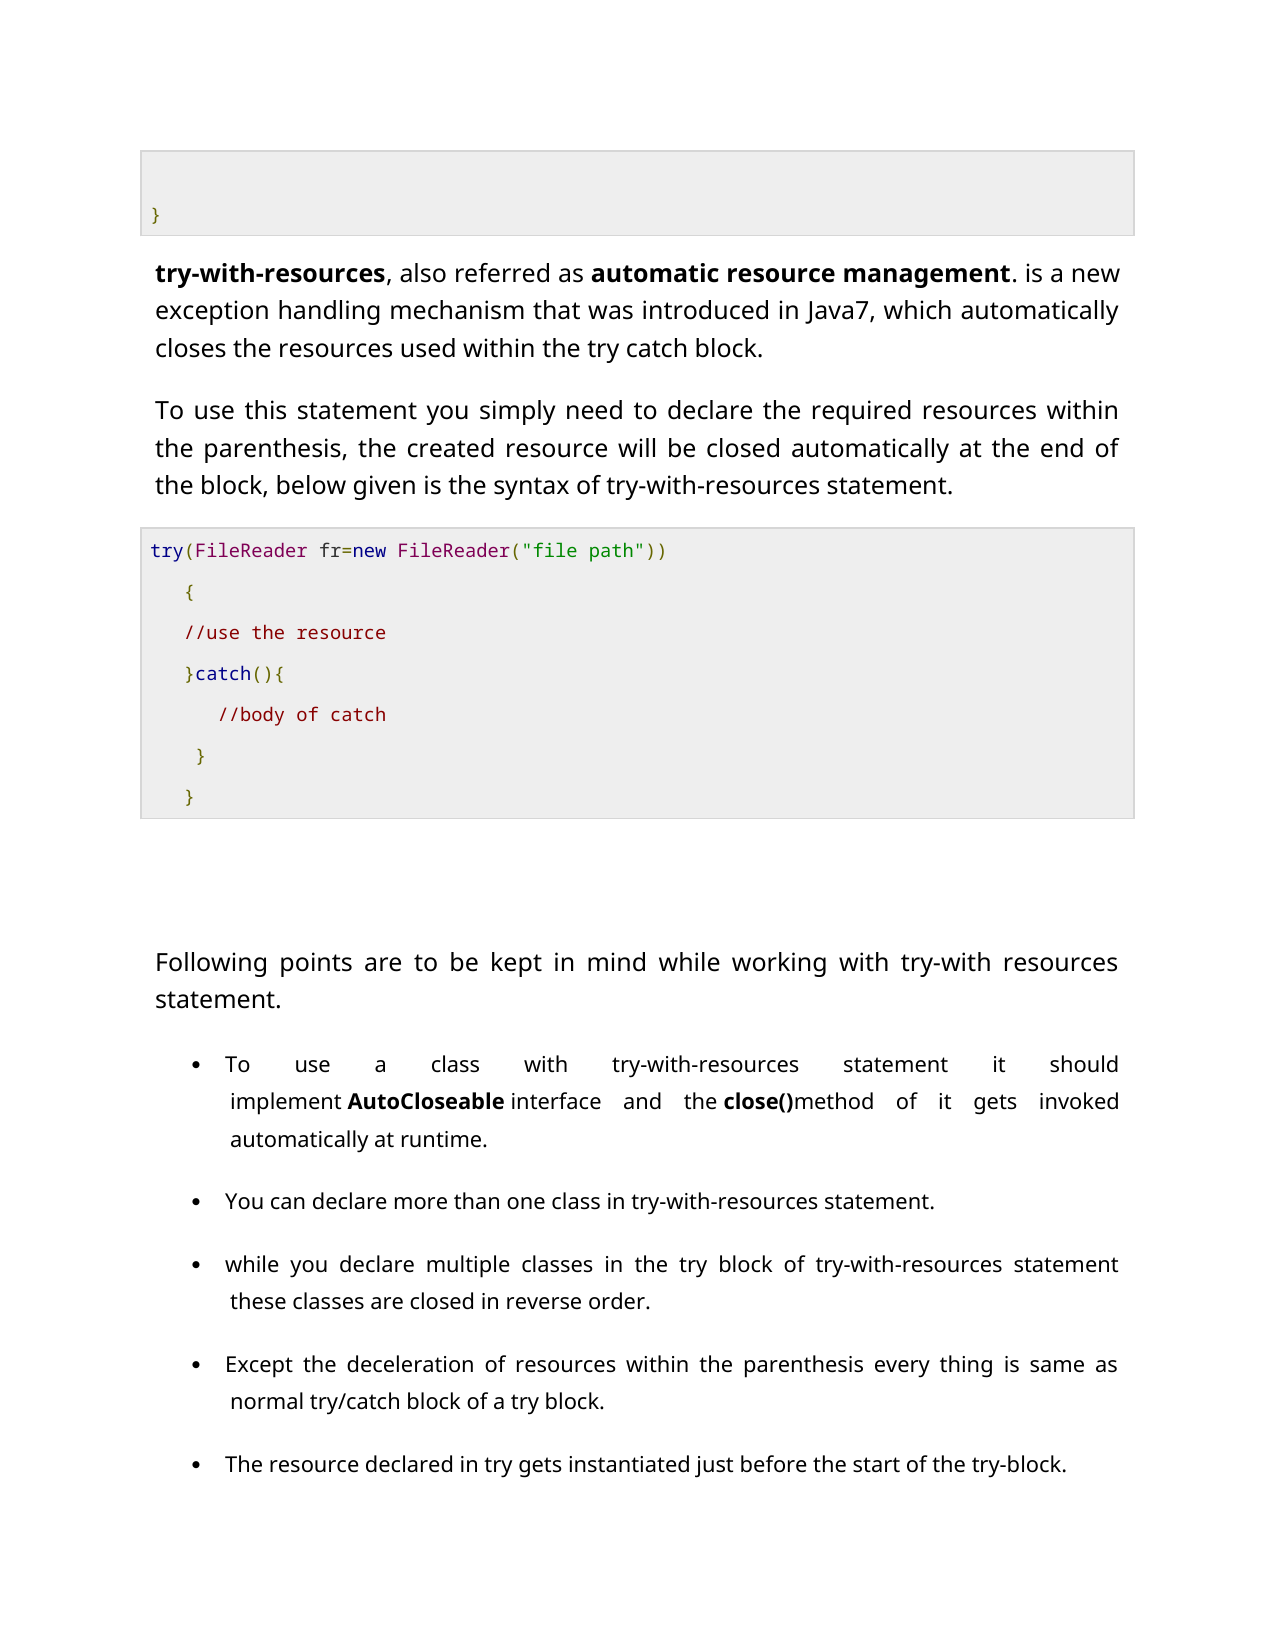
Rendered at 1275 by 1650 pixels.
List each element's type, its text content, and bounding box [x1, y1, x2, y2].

list To use a class with try-with-resources statement it should implement AutoCloseable interface and the close()method of it gets invoked automatically at runtime. [192, 1041, 1120, 1153]
text }catch(){ [142, 651, 1133, 686]
text { [142, 568, 1133, 604]
list You can declare more than one class in try-with-resources statement. [192, 1178, 1120, 1216]
text //body of catch [142, 692, 1133, 727]
text To use this statement you simply need to declare the required resources within the parenthesis, the created resource will be closed automatically at the end of the block, below given is the syntax of try-with-resources statement. [155, 389, 1120, 502]
text } [142, 774, 1133, 818]
text } [142, 733, 1133, 768]
list The resource declared in try gets instantiated just before the start of the try-block. [192, 1441, 1120, 1478]
list while you declare multiple classes in the try block of try-with-resources statement these classes are closed in reverse order. [192, 1241, 1120, 1316]
text } [142, 191, 1133, 235]
text try(FileReader fr=new FileReader("file path")) [142, 529, 1133, 562]
text Following points are to be kept in mind while working with try-with resources statement. [155, 941, 1120, 1016]
list Except the deceleration of resources within the parenthesis every thing is same as normal try/catch block of a try block. [192, 1341, 1120, 1416]
text try-with-resources, also referred as automatic resource management. is a new exception handling mechanism that was introduced in Java7, which automatically closes the resources used within the try catch block. [155, 252, 1120, 364]
text //use the resource [142, 609, 1133, 645]
